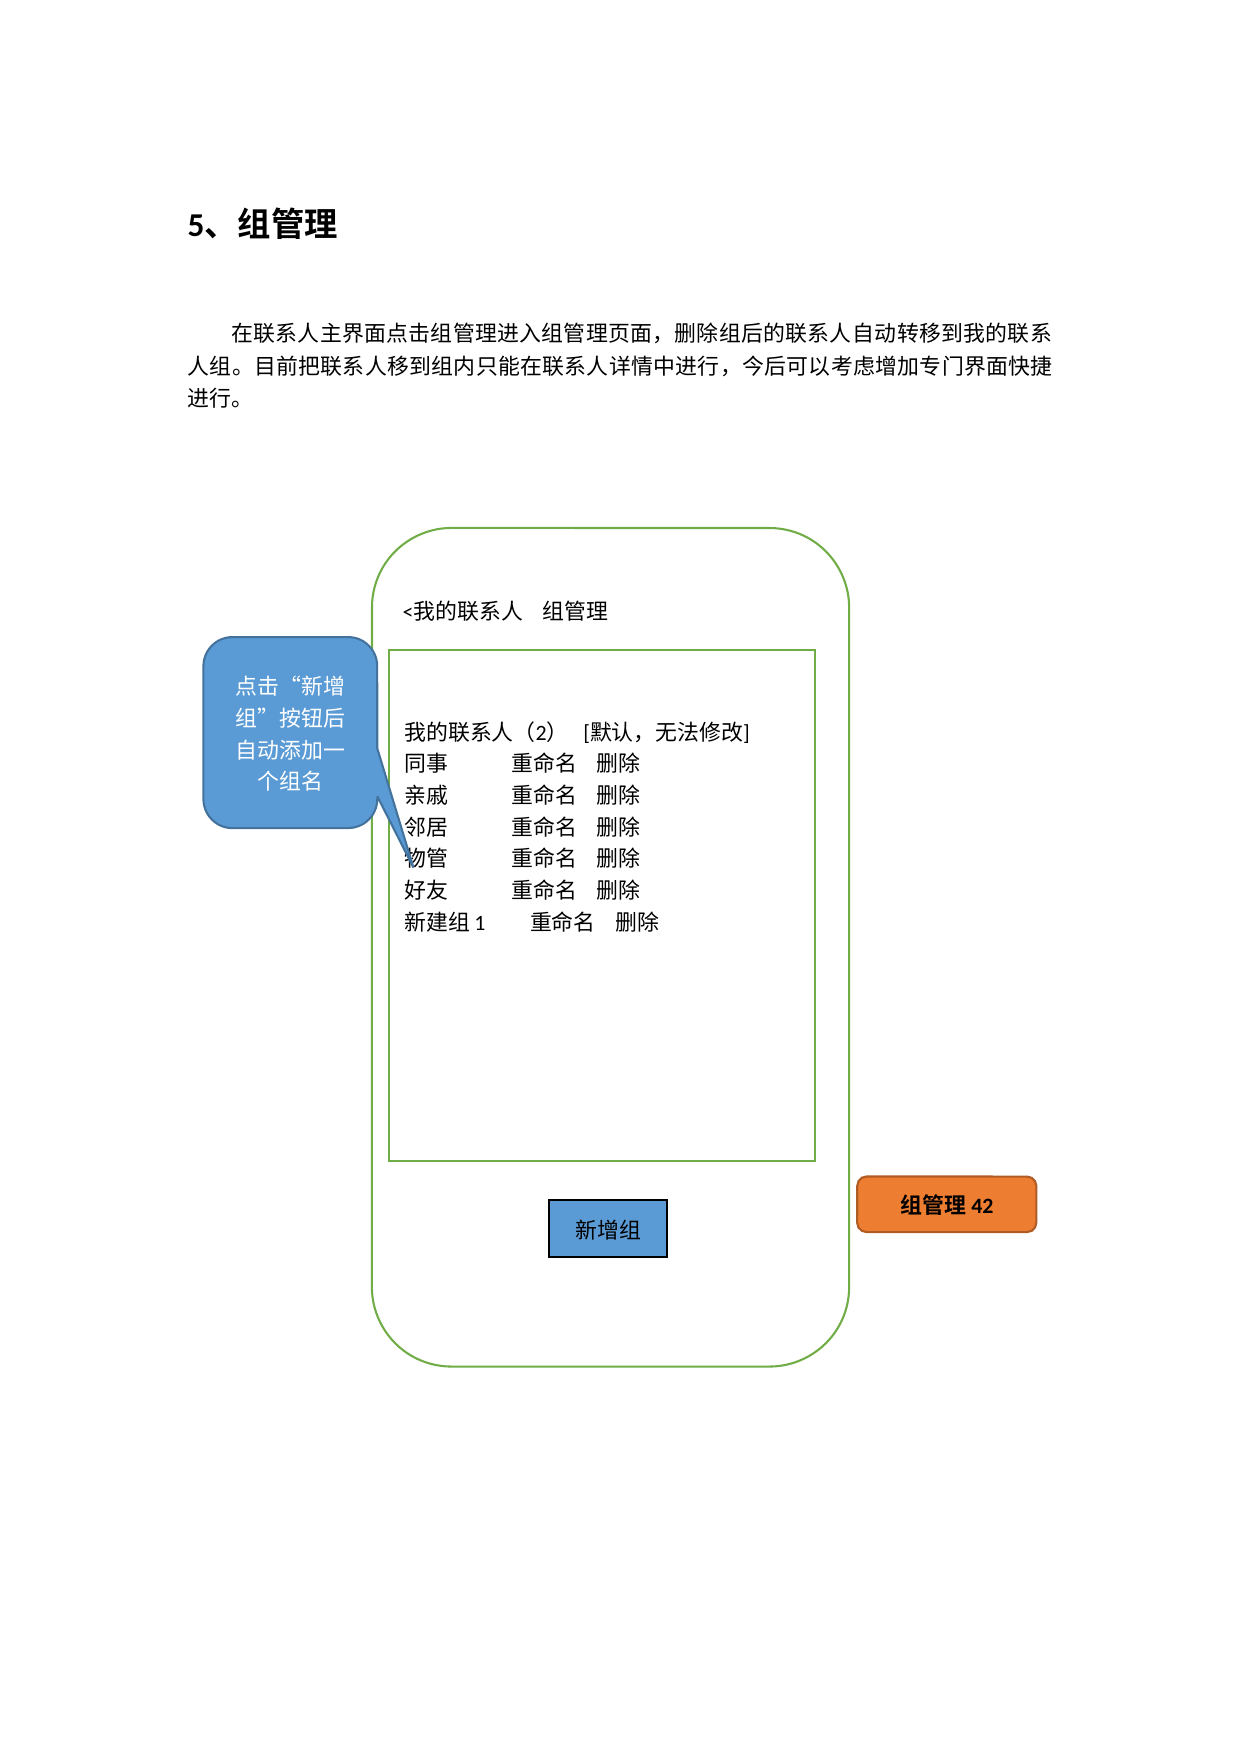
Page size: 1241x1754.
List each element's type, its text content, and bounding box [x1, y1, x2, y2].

text 在联系人主界面点击组管理进入组管理页面，删除组后的联系人自动转移到我的联系人组。目前把联系人移到组内只能在联系人详情中进行，今后可以考虑增加专门界面快捷进行。 [187, 316, 1053, 413]
subtitle 5、组管理 [187, 189, 1053, 254]
